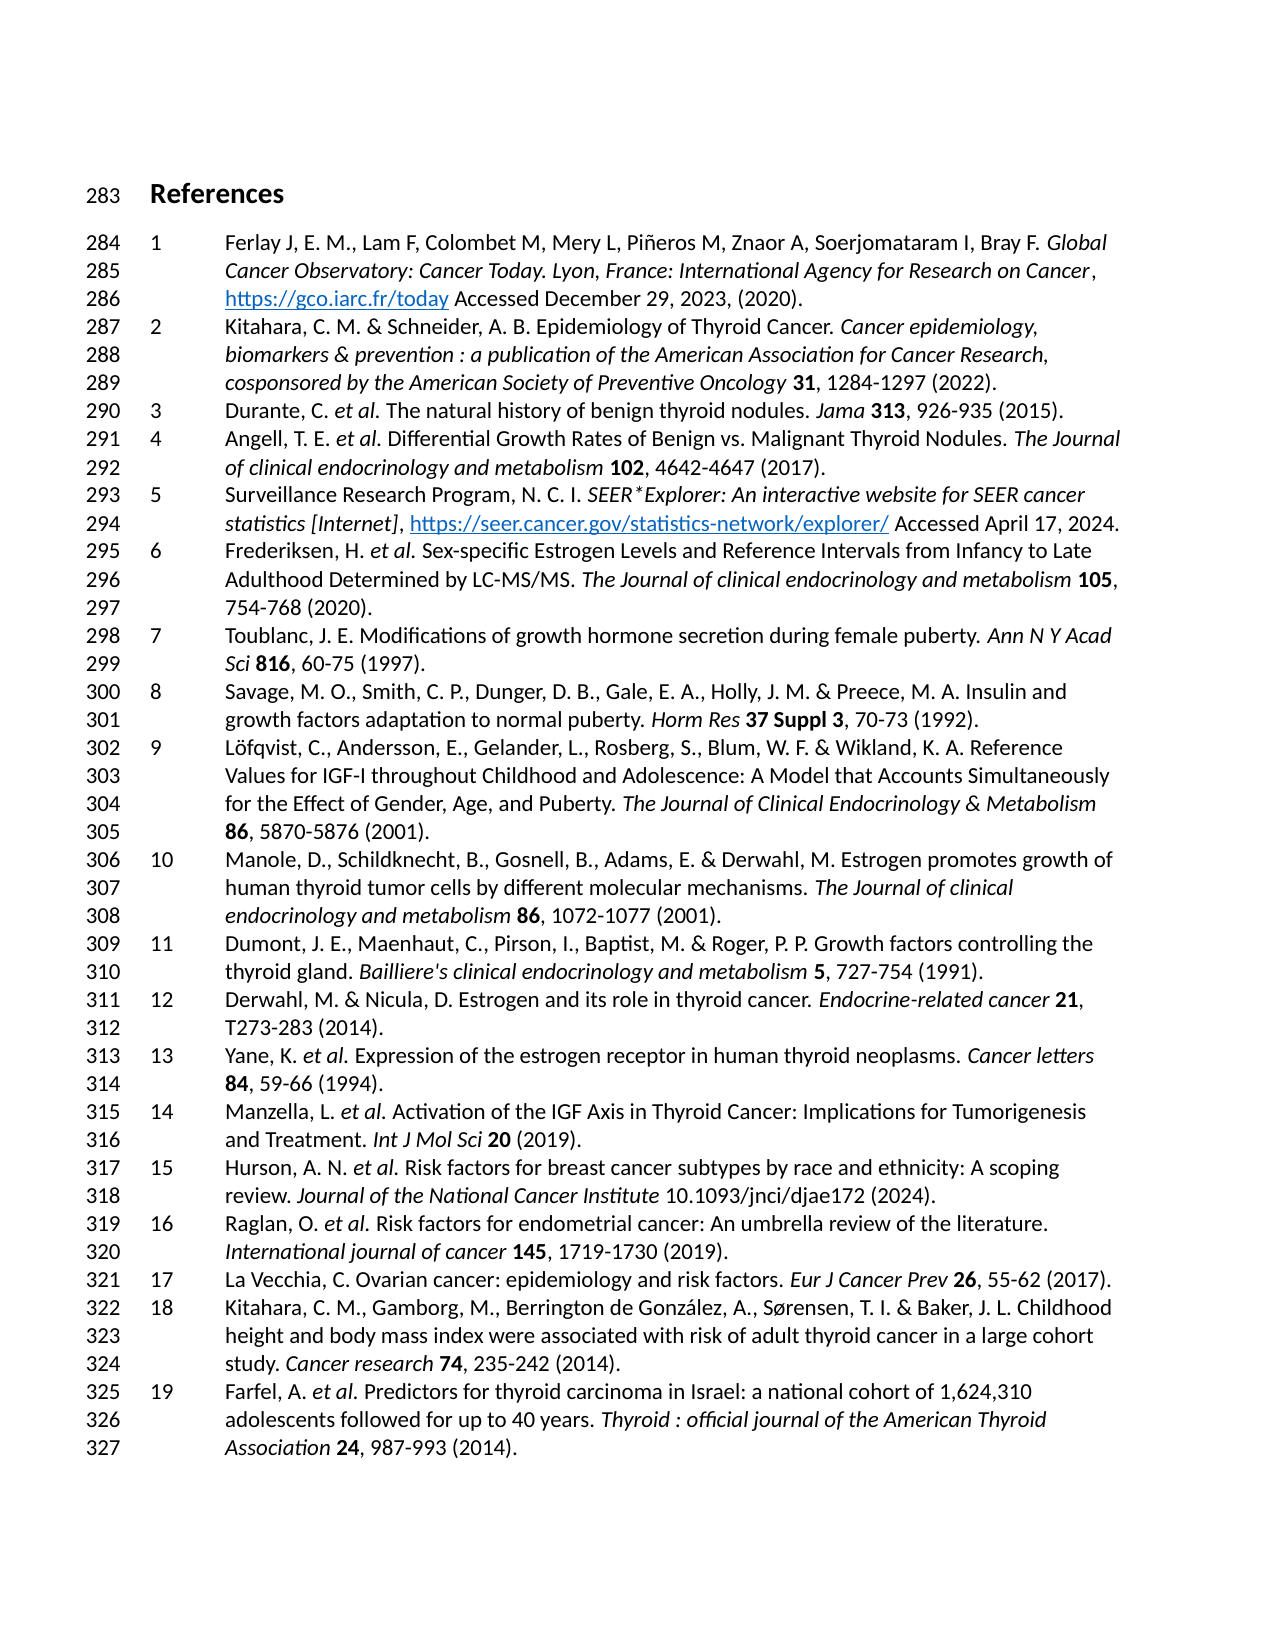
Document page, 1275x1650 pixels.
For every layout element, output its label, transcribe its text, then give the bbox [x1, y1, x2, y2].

text 13 Yane, K. et al. Expression of the estrogen receptor in human thyroid neoplasms. Cancer letters 84, 59-66 (1994). [150, 1041, 1125, 1097]
text 10 Manole, D., Schildknecht, B., Gosnell, B., Adams, E. & Derwahl, M. Estrogen promotes growth of human thyroid tumor cells by different molecular mechanisms. The Journal of clinical endocrinology and metabolism 86, 1072-1077 (2001). [150, 845, 1125, 929]
text 15 Hurson, A. N. et al. Risk factors for breast cancer subtypes by race and ethnicity: A scoping review. Journal of the National Cancer Institute 10.1093/jnci/djae172 (2024). [150, 1153, 1125, 1209]
text 7 Toublanc, J. E. Modifications of growth hormone secretion during female puberty. Ann N Y Acad Sci 816, 60-75 (1997). [150, 621, 1125, 677]
subtitle References [150, 175, 1125, 211]
text 16 Raglan, O. et al. Risk factors for endometrial cancer: An umbrella review of the literature. International journal of cancer 145, 1719-1730 (2019). [150, 1209, 1125, 1265]
text 17 La Vecchia, C. Ovarian cancer: epidemiology and risk factors. Eur J Cancer Prev 26, 55-62 (2017). [150, 1265, 1125, 1293]
text 3 Durante, C. et al. The natural history of benign thyroid nodules. Jama 313, 926-935 (2015). [150, 397, 1125, 424]
text 2 Kitahara, C. M. & Schneider, A. B. Epidemiology of Thyroid Cancer. Cancer epidemiology, biomarkers & prevention : a publication of the American Association for Cancer Research, cosponsored by the American Society of Preventive Oncology 31, 1284-1297 (2022). [150, 312, 1125, 397]
text 1 Ferlay J, E. M., Lam F, Colombet M, Mery L, Piñeros M, Znaor A, Soerjomataram I, Bray F. Global Cancer Observatory: Cancer Today. Lyon, France: International Agency for Research on Cancer, https://gco.iarc.fr/today Accessed December 29, 2023, (2020). [150, 228, 1125, 312]
text 5 Surveillance Research Program, N. C. I. SEER*Explorer: An interactive website for SEER cancer statistics [Internet], https://seer.cancer.gov/statistics-network/explorer/ Accessed April 17, 2024. [150, 481, 1125, 537]
text 9 Löfqvist, C., Andersson, E., Gelander, L., Rosberg, S., Blum, W. F. & Wikland, K. A. Reference Values for IGF-I throughout Childhood and Adolescence: A Model that Accounts Simultaneously for the Effect of Gender, Age, and Puberty. The Journal of Clinical Endocrinology & Metabolism 86, 5870-5876 (2001). [150, 733, 1125, 845]
text 19 Farfel, A. et al. Predictors for thyroid carcinoma in Israel: a national cohort of 1,624,310 adolescents followed for up to 40 years. Thyroid : official journal of the American Thyroid Association 24, 987-993 (2014). [150, 1377, 1125, 1461]
text 12 Derwahl, M. & Nicula, D. Estrogen and its role in thyroid cancer. Endocrine-related cancer 21, T273-283 (2014). [150, 985, 1125, 1041]
text 8 Savage, M. O., Smith, C. P., Dunger, D. B., Gale, E. A., Holly, J. M. & Preece, M. A. Insulin and growth factors adaptation to normal puberty. Horm Res 37 Suppl 3, 70-73 (1992). [150, 677, 1125, 733]
text 18 Kitahara, C. M., Gamborg, M., Berrington de González, A., Sørensen, T. I. & Baker, J. L. Childhood height and body mass index were associated with risk of adult thyroid cancer in a large cohort study. Cancer research 74, 235-242 (2014). [150, 1293, 1125, 1377]
text 11 Dumont, J. E., Maenhaut, C., Pirson, I., Baptist, M. & Roger, P. P. Growth factors controlling the thyroid gland. Bailliere's clinical endocrinology and metabolism 5, 727-754 (1991). [150, 929, 1125, 985]
text 4 Angell, T. E. et al. Differential Growth Rates of Benign vs. Malignant Thyroid Nodules. The Journal of clinical endocrinology and metabolism 102, 4642-4647 (2017). [150, 424, 1125, 481]
text 14 Manzella, L. et al. Activation of the IGF Axis in Thyroid Cancer: Implications for Tumorigenesis and Treatment. Int J Mol Sci 20 (2019). [150, 1097, 1125, 1153]
text 6 Frederiksen, H. et al. Sex-specific Estrogen Levels and Reference Intervals from Infancy to Late Adulthood Determined by LC-MS/MS. The Journal of clinical endocrinology and metabolism 105, 754-768 (2020). [150, 537, 1125, 621]
